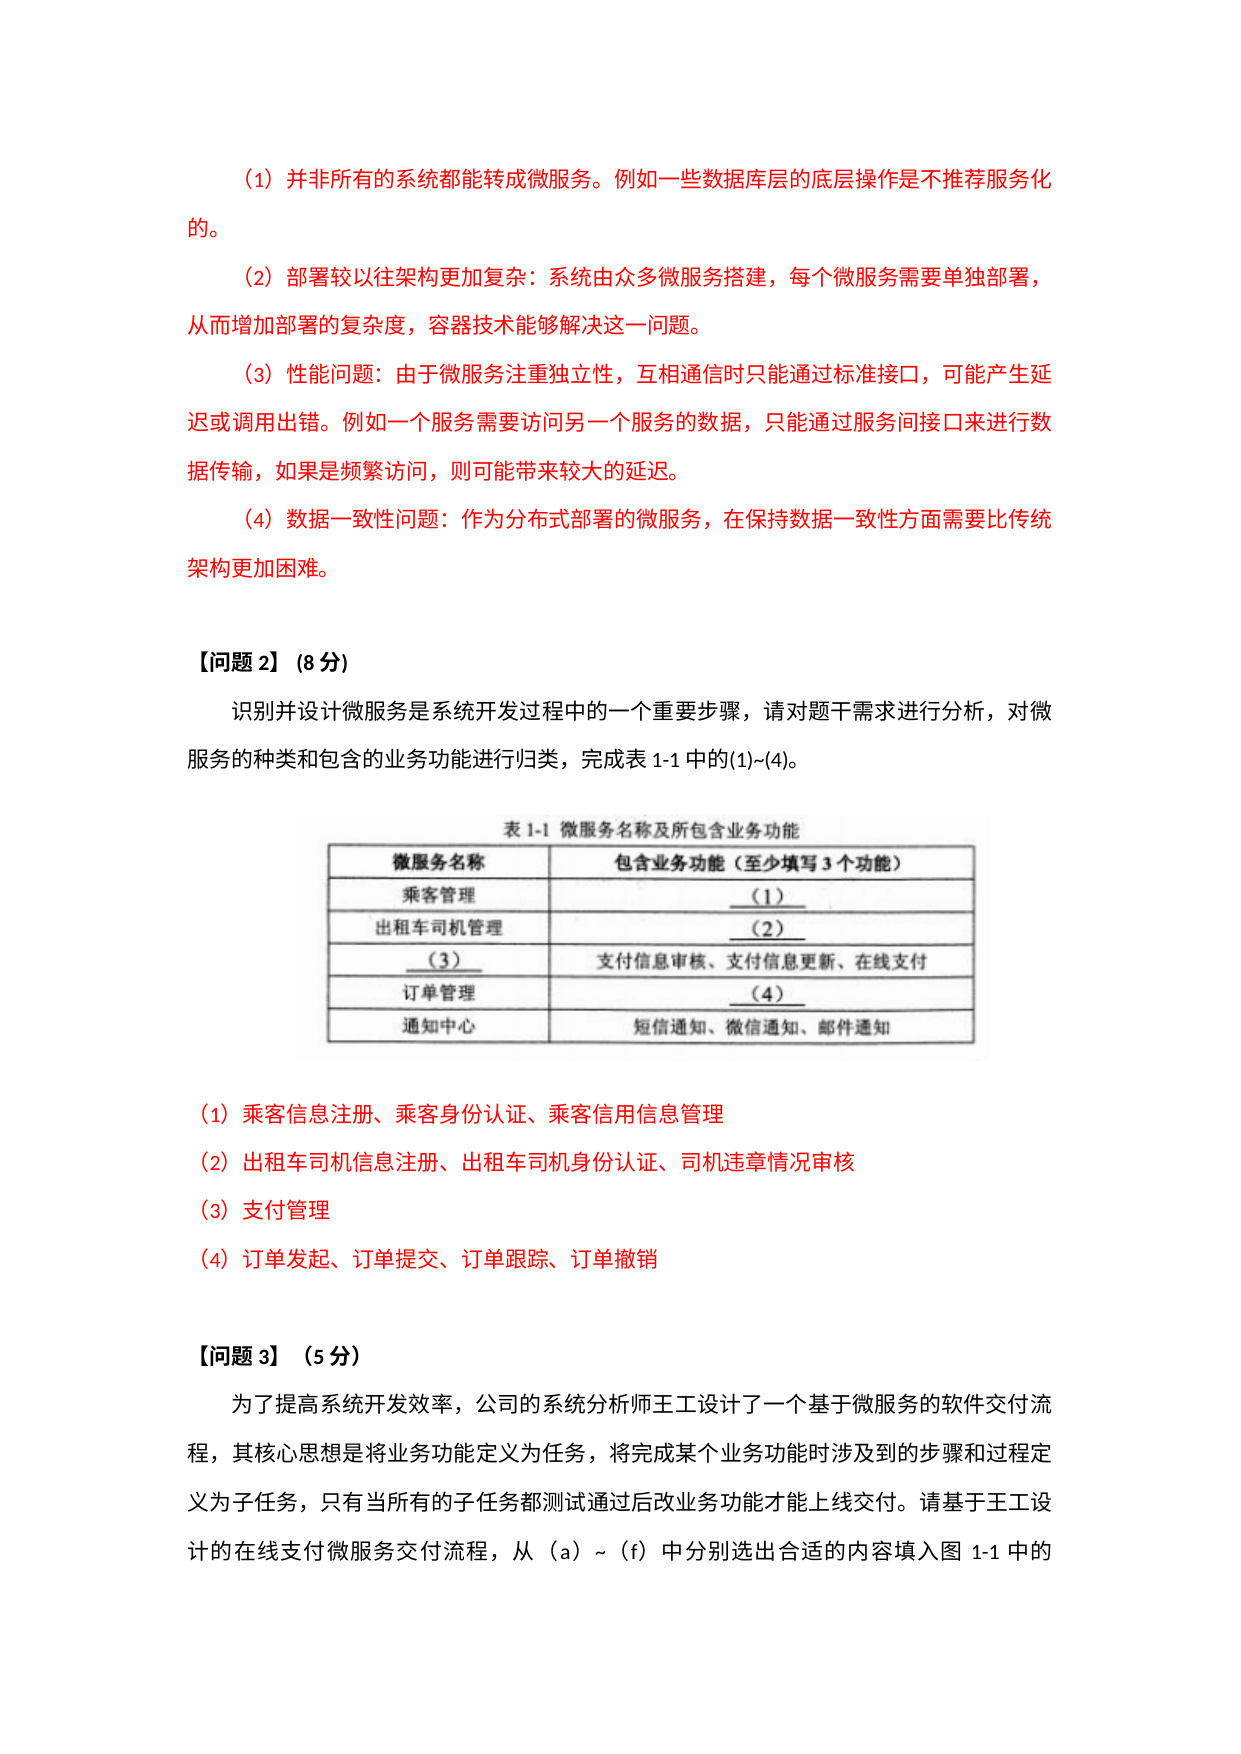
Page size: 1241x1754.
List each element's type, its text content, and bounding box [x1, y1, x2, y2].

text （4）数据一致性问题：作为分布式部署的微服务，在保持数据一致性方面需要比传统架构更加困难。 [187, 502, 1053, 583]
text 【问题 2】 (8 分) [187, 645, 1053, 677]
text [187, 1387, 1053, 1566]
text 【问题 3】（5 分） [187, 1339, 1053, 1371]
text （1）乘客信息注册、乘客身份认证、乘客信用信息管理 [187, 1096, 1053, 1129]
text （1）并非所有的系统都能转成微服务。例如一些数据库层的底层操作是不推荐服务化的。 [187, 162, 1053, 243]
text 识别并设计微服务是系统开发过程中的一个重要步骤，请对题干需求进行分析，对微服务的种类和包含的业务功能进行归类，完成表1-1 中的(1)~(4)。 [187, 693, 1053, 774]
text （2）部署较以往架构更加复杂：系统由众多微服务搭建，每个微服务需要单独部署，从而增加部署的复杂度，容器技术能够解决这一问题。 [187, 259, 1053, 340]
text （4）订单发起、订单提交、订单跟踪、订单撤销 [187, 1241, 1053, 1322]
text （2）出租车司机信息注册、出租车司机身份认证、司机违章情况审核 [187, 1144, 1053, 1177]
text （3）支付管理 [187, 1193, 1053, 1225]
picture [295, 790, 989, 1061]
text （3）性能问题：由于微服务注重独立性，互相通信时只能通过标准接口，可能产生延迟或调用出错。例如一个服务需要访问另一个服务的数据，只能通过服务间接口来进行数据传输，如果是频繁访问，则可能带来较大的延迟。 [187, 356, 1053, 486]
